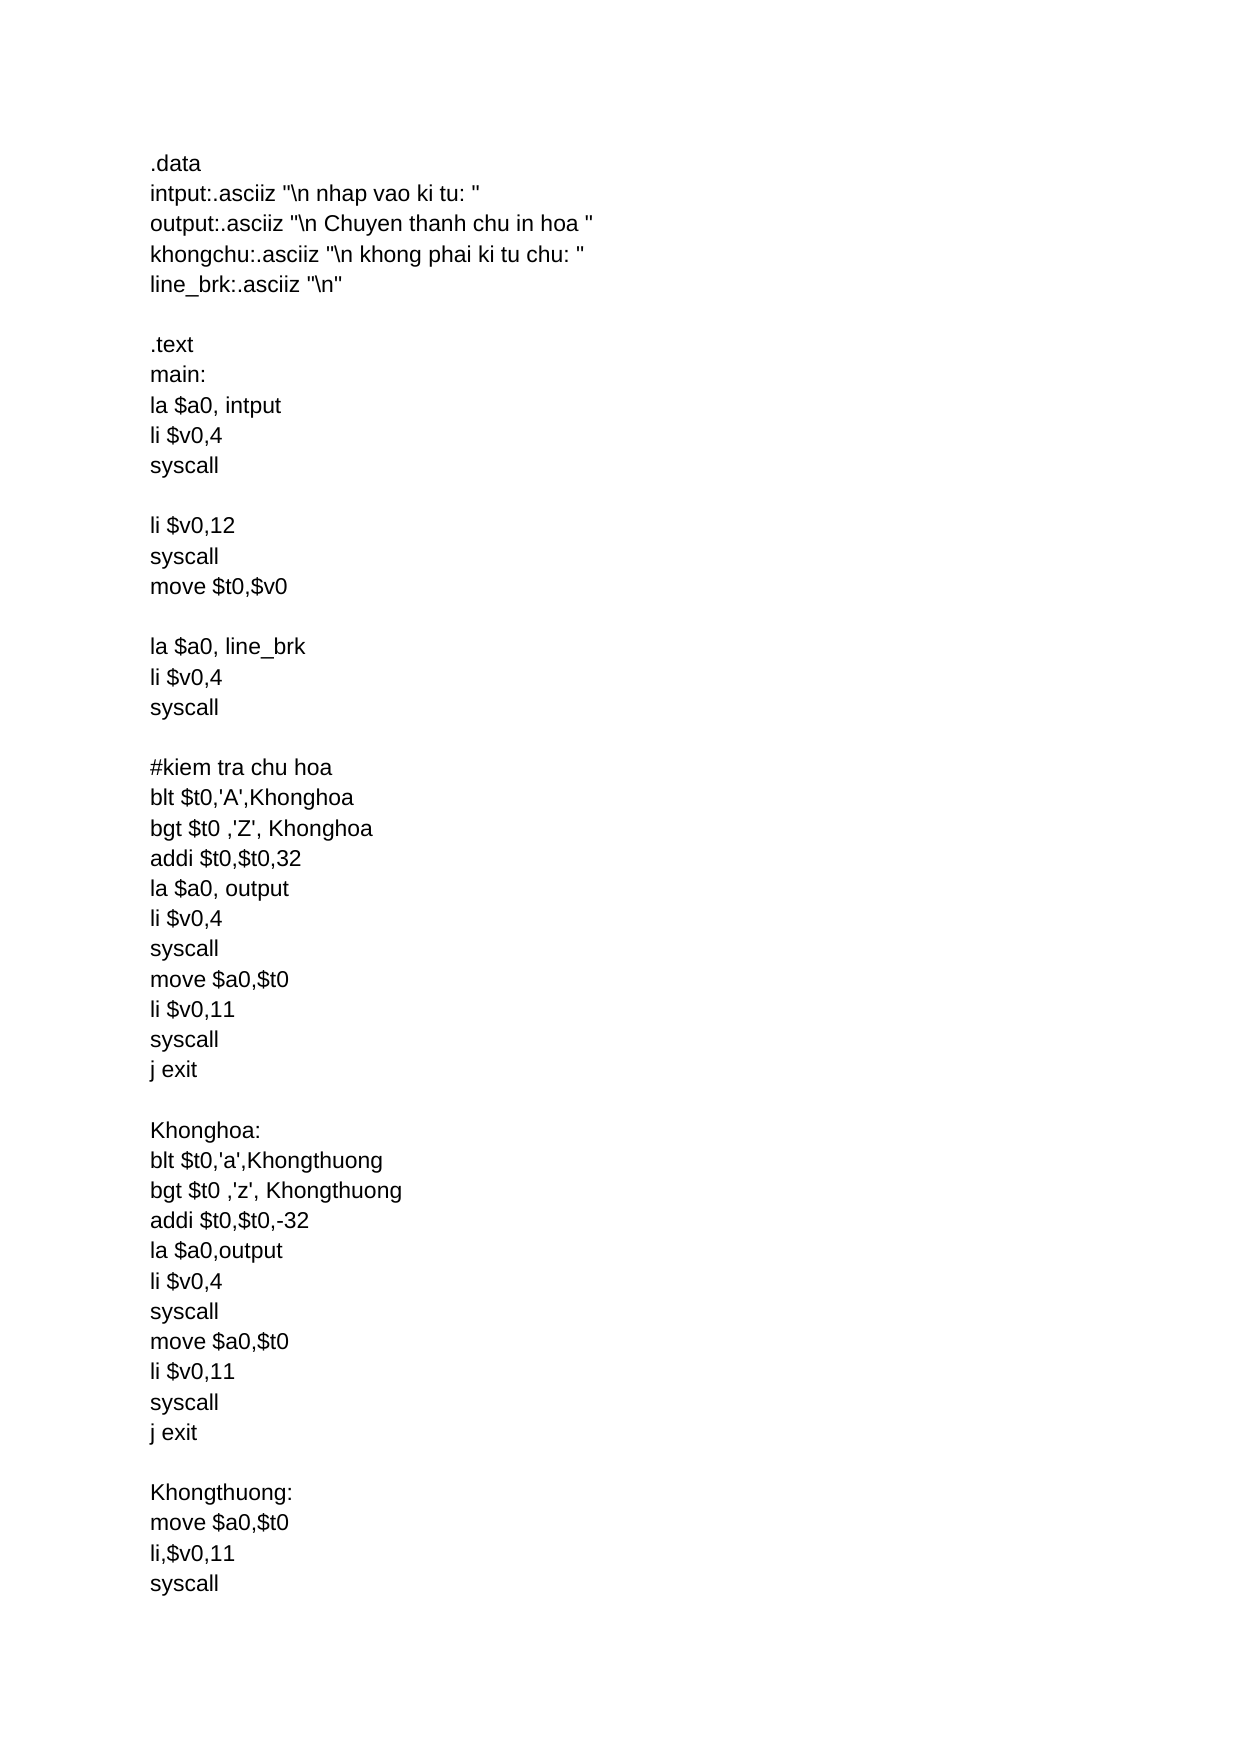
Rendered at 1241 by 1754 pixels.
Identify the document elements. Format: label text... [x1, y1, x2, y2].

text addi $t0,$t0,-32 [150, 1207, 1090, 1234]
text syscall [150, 1298, 1090, 1324]
text syscall [150, 1388, 1090, 1415]
text la $a0, output [150, 875, 1090, 901]
text li $v0,4 [150, 1268, 1090, 1294]
text blt $t0,'A',Khonghoa [150, 784, 1090, 811]
text syscall [150, 543, 1090, 569]
text syscall [150, 452, 1090, 478]
text .text [150, 331, 1090, 358]
text blt $t0,'a',Khongthuong [150, 1147, 1090, 1173]
text khongchu:.asciiz "\n khong phai ki tu chu: " [150, 241, 1090, 267]
text syscall [150, 1026, 1090, 1052]
text j exit [150, 1056, 1090, 1083]
text li $v0,4 [150, 663, 1090, 690]
text output:.asciiz "\n Chuyen thanh chu in hoa " [150, 210, 1090, 237]
text Khonghoa: [150, 1117, 1090, 1143]
text syscall [150, 935, 1090, 962]
text syscall [150, 694, 1090, 720]
text li,$v0,11 [150, 1539, 1090, 1566]
text line_brk:.asciiz "\n" [150, 271, 1090, 297]
text move $a0,$t0 [150, 1509, 1090, 1536]
text li $v0,4 [150, 905, 1090, 932]
text #kiem tra chu hoa [150, 754, 1090, 781]
text main: [150, 361, 1090, 388]
text la $a0, line_brk [150, 633, 1090, 660]
text j exit [150, 1419, 1090, 1445]
text bgt $t0 ,'Z', Khonghoa [150, 814, 1090, 841]
text li $v0,4 [150, 422, 1090, 448]
text la $a0,output [150, 1237, 1090, 1264]
text la $a0, intput [150, 392, 1090, 418]
text li $v0,11 [150, 996, 1090, 1022]
text li $v0,12 [150, 512, 1090, 539]
text move $a0,$t0 [150, 966, 1090, 992]
text intput:.asciiz "\n nhap vao ki tu: " [150, 180, 1090, 207]
text Khongthuong: [150, 1479, 1090, 1506]
text .data [150, 150, 1090, 176]
text move $a0,$t0 [150, 1328, 1090, 1354]
text move $t0,$v0 [150, 573, 1090, 599]
text addi $t0,$t0,32 [150, 845, 1090, 871]
text li $v0,11 [150, 1358, 1090, 1385]
text bgt $t0 ,'z', Khongthuong [150, 1177, 1090, 1203]
text syscall [150, 1570, 1090, 1596]
